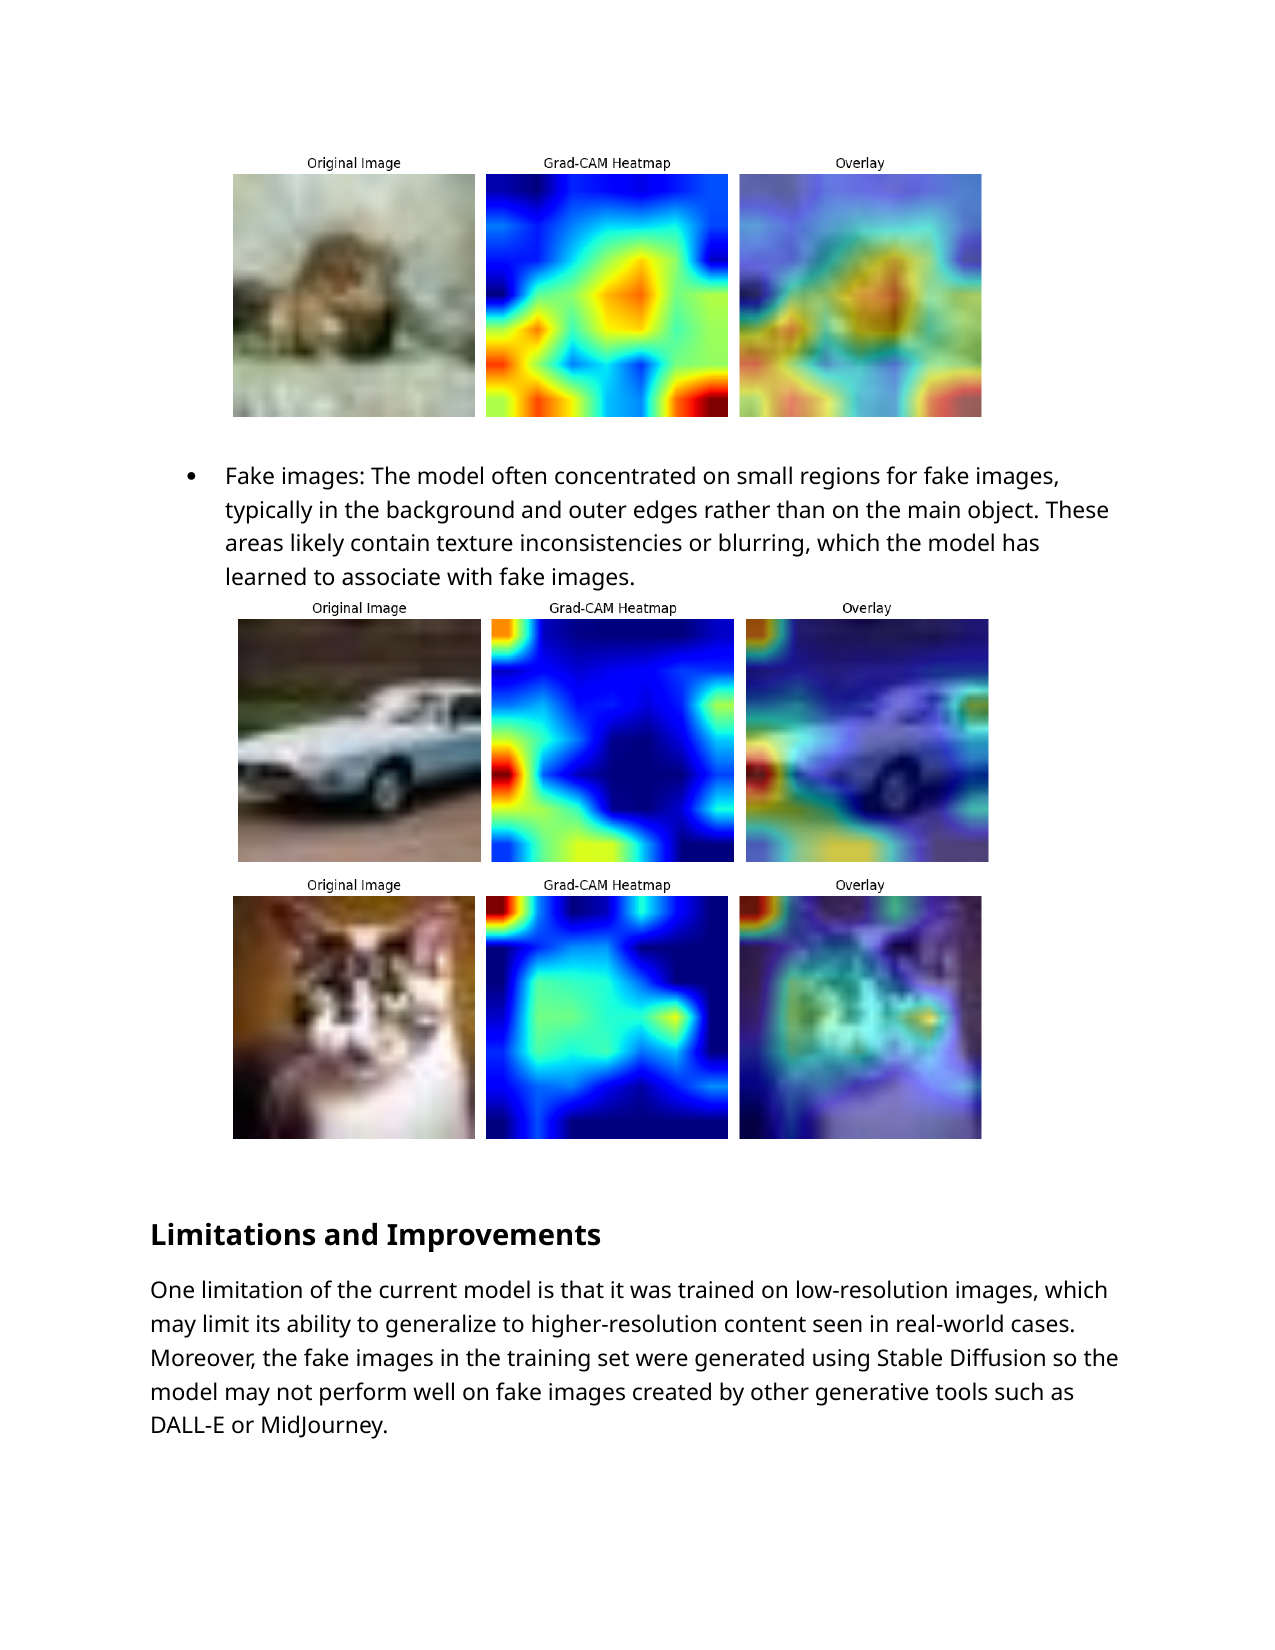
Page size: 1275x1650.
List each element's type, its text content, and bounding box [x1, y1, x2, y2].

picture [225, 871, 988, 1146]
text One limitation of the current model is that it was trained on low-resolution images, which may limit its ability to generalize to higher-resolution content seen in real-world cases. Moreover, the fake images in the training set were generated using Stable Diffusion so the model may not perform well on fake images created by other generative tools such as DALL-E or MidJourney. [150, 1274, 1125, 1440]
picture [225, 150, 988, 424]
picture [231, 595, 995, 869]
text Limitations and Improvements [150, 1215, 1125, 1254]
list Fake images: The model often concentrated on small regions for fake images, typically in the background and outer edges rather than on the main object. These areas likely contain texture inconsistencies or blurring, which the model has learned to associate with fake images. [187, 460, 1125, 592]
